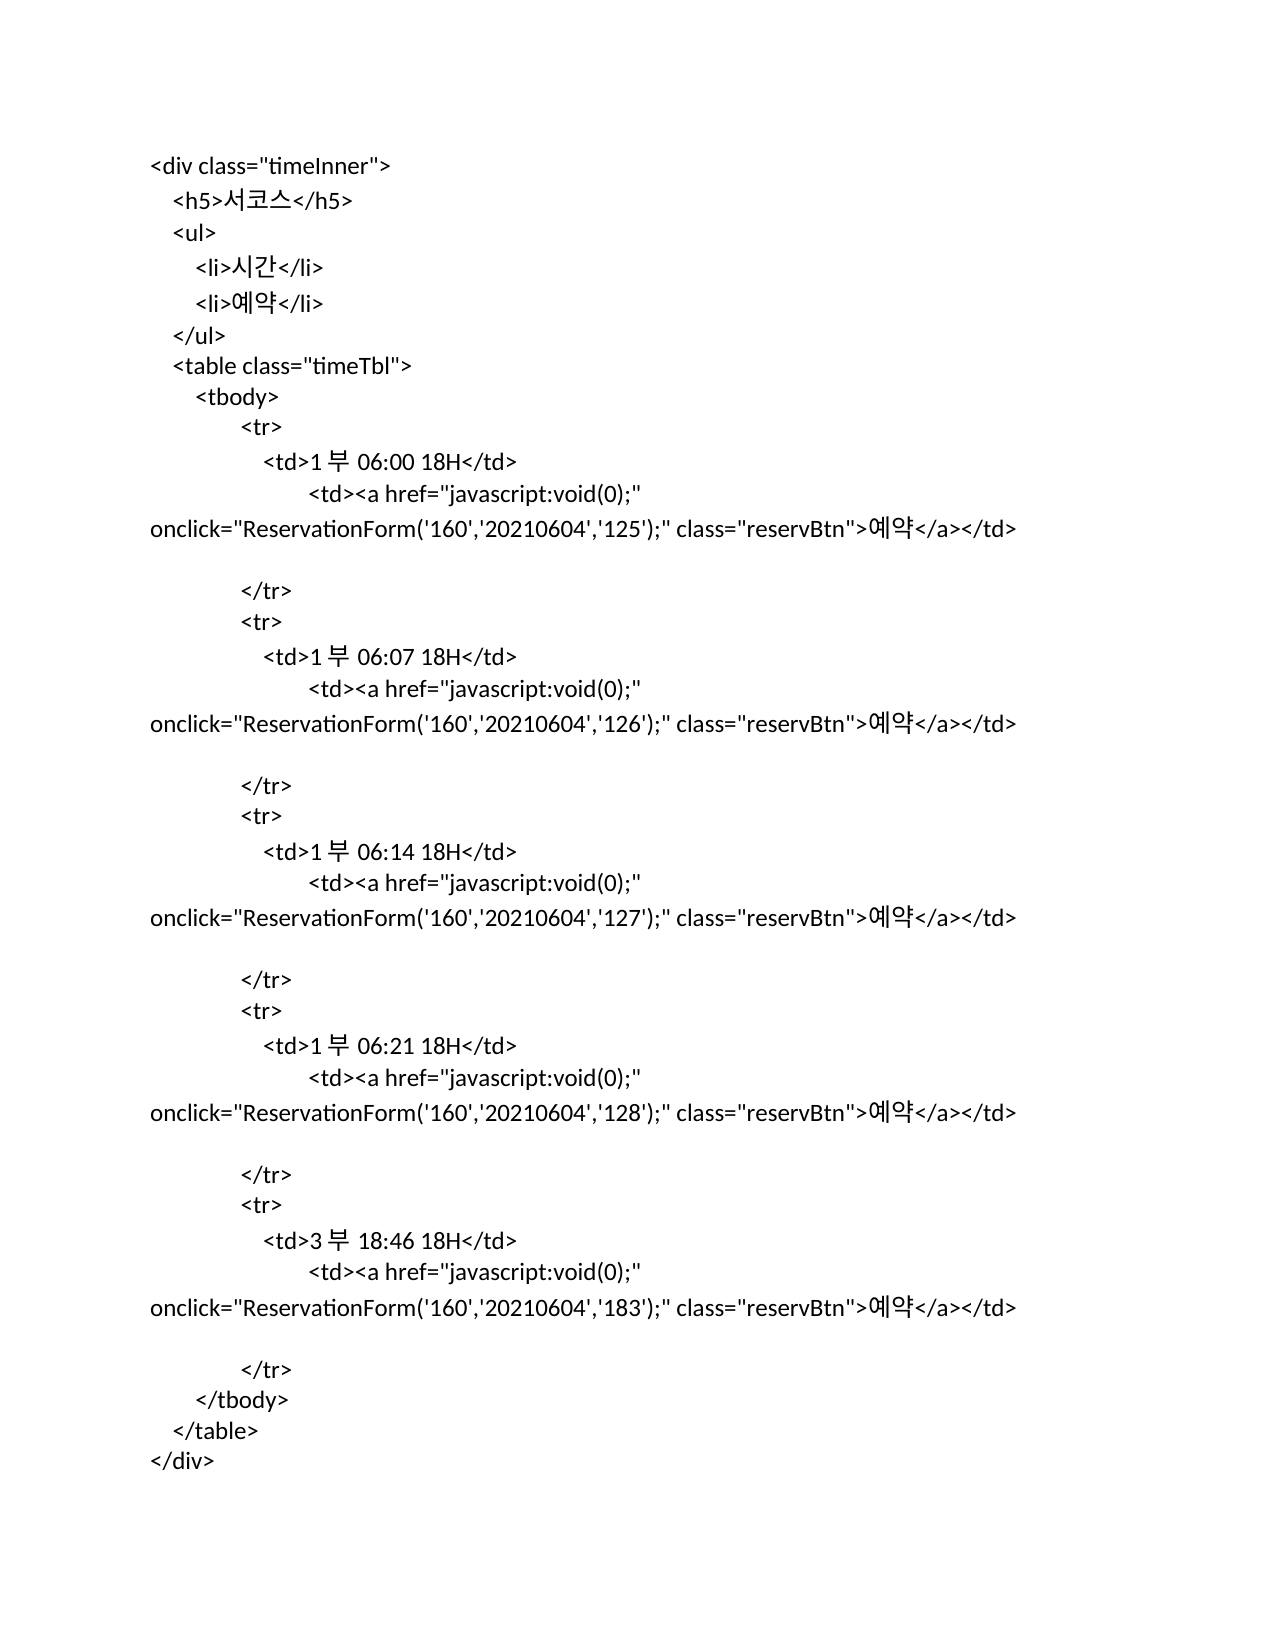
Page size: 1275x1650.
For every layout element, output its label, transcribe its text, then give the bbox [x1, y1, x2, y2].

text <td>3부 18:46 18H</td> [150, 1220, 1125, 1256]
text </tr> [150, 1354, 1125, 1384]
text <li>시간</li> [150, 247, 1125, 283]
text <ul> [150, 217, 1125, 247]
text </tr> [150, 1159, 1125, 1190]
text <div class="timeInner"> [150, 150, 1125, 181]
text </tr> [150, 770, 1125, 801]
text <table class="timeTbl"> [150, 350, 1125, 381]
text </tbody> [150, 1384, 1125, 1415]
text <td><a href="javascript:void(0);" onclick="ReservationForm('160','20210604','125');" class="reservBtn">예약</a></td> [150, 478, 1125, 545]
text <td>1부 06:21 18H</td> [150, 1026, 1125, 1062]
text <tr> [150, 606, 1125, 636]
text </ul> [150, 320, 1125, 350]
text <td><a href="javascript:void(0);" onclick="ReservationForm('160','20210604','183');" class="reservBtn">예약</a></td> [150, 1256, 1125, 1323]
text <td><a href="javascript:void(0);" onclick="ReservationForm('160','20210604','126');" class="reservBtn">예약</a></td> [150, 673, 1125, 739]
text <tr> [150, 411, 1125, 442]
text <tbody> [150, 381, 1125, 411]
text <td>1부 06:14 18H</td> [150, 831, 1125, 867]
text <td><a href="javascript:void(0);" onclick="ReservationForm('160','20210604','128');" class="reservBtn">예약</a></td> [150, 1062, 1125, 1129]
text </div> [150, 1445, 1125, 1476]
text <td>1부 06:07 18H</td> [150, 636, 1125, 673]
text <td>1부 06:00 18H</td> [150, 442, 1125, 478]
text <tr> [150, 801, 1125, 831]
text <tr> [150, 995, 1125, 1026]
text </tr> [150, 575, 1125, 606]
text </table> [150, 1415, 1125, 1445]
text </tr> [150, 964, 1125, 995]
text <h5>서코스</h5> [150, 181, 1125, 217]
text <tr> [150, 1190, 1125, 1220]
text <td><a href="javascript:void(0);" onclick="ReservationForm('160','20210604','127');" class="reservBtn">예약</a></td> [150, 867, 1125, 934]
text <li>예약</li> [150, 283, 1125, 320]
